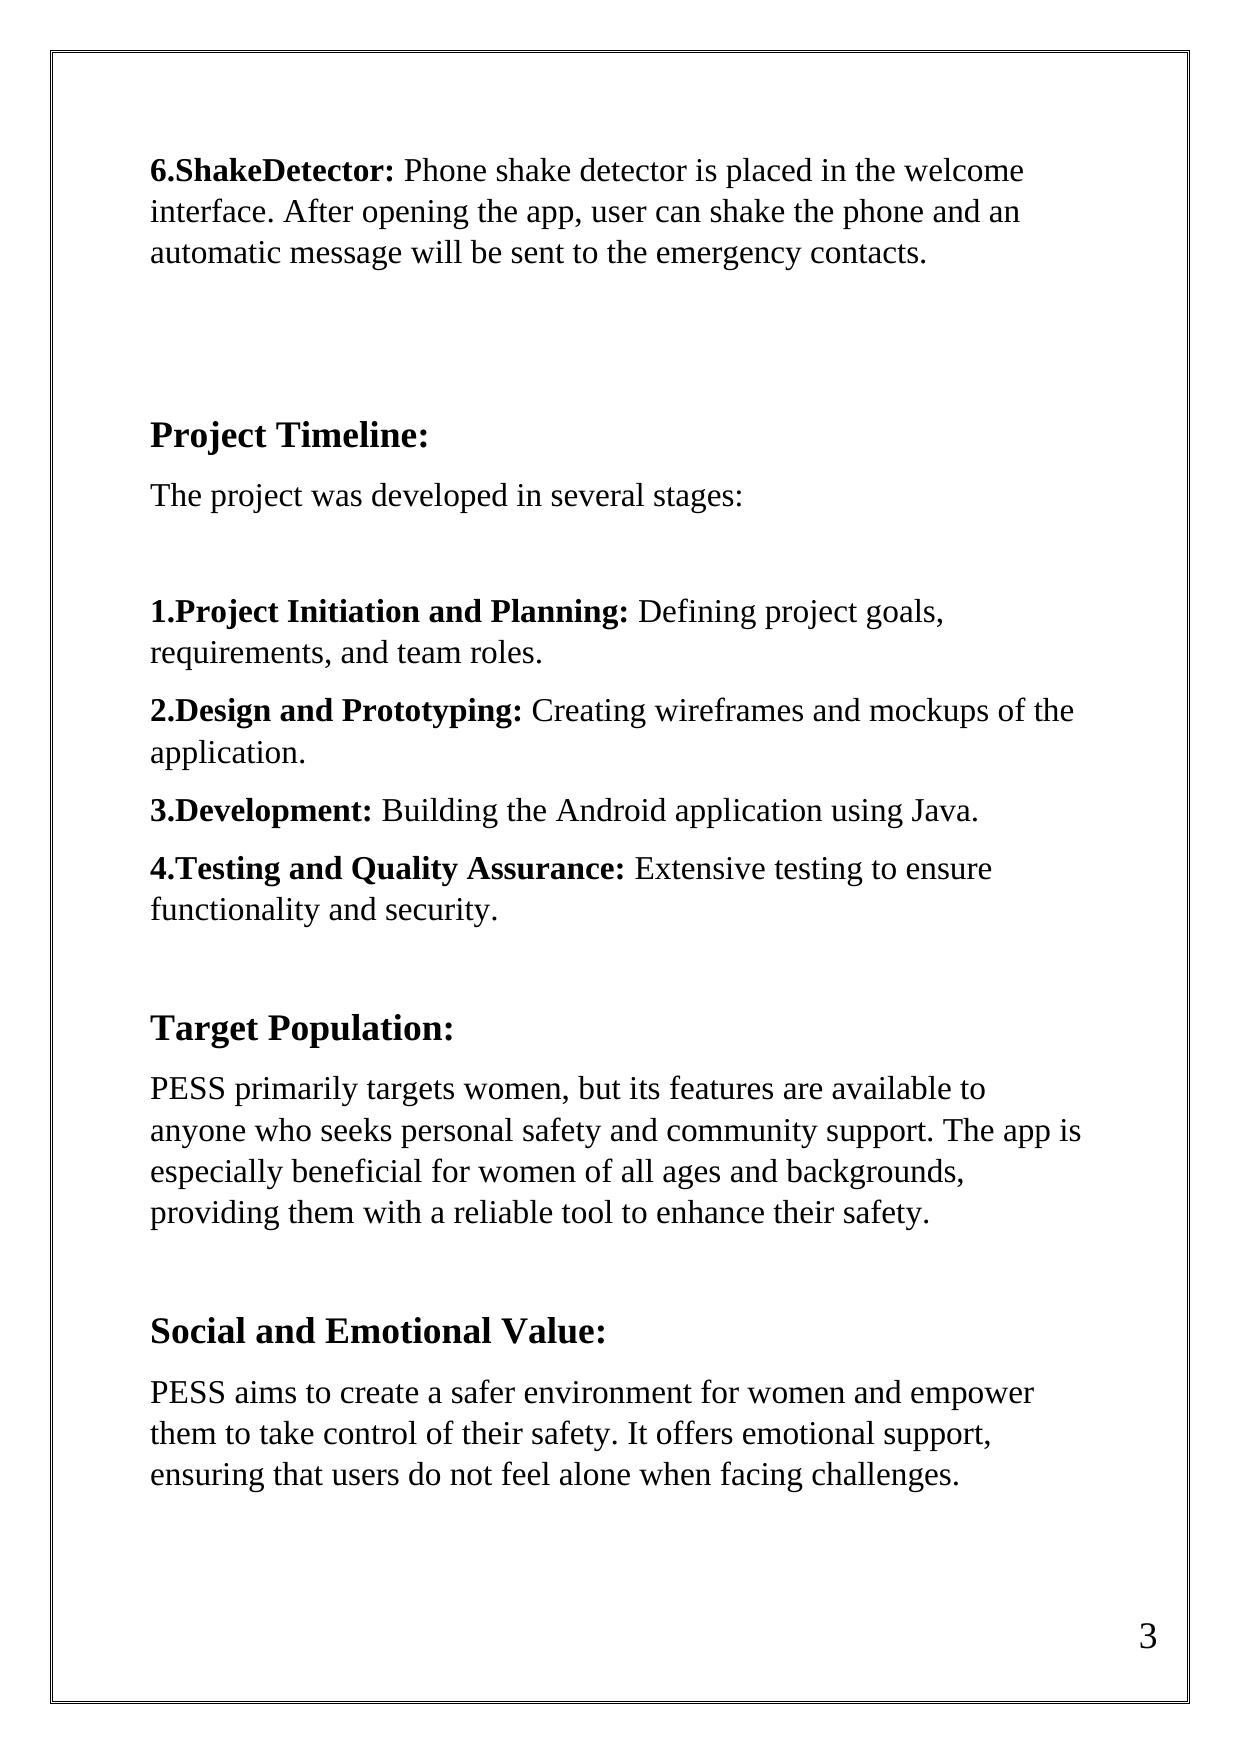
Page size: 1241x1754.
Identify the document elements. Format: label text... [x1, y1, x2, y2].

text Social and Emotional Value: [150, 1309, 1090, 1352]
text 1.Project Initiation and Planning: Defining project goals, requirements, and team roles. [150, 591, 1090, 671]
text 2.Design and Prototyping: Creating wireframes and mockups of the application. [150, 691, 1090, 770]
text PESS primarily targets women, but its features are available to anyone who seeks personal safety and community support. The app is especially beneficial for women of all ages and backgrounds, providing them with a reliable tool to enhance their safety. [150, 1069, 1090, 1231]
text 6.ShakeDetector: Phone shake detector is placed in the welcome interface. After opening the app, user can shake the phone and an automatic message will be sent to the emergency contacts. [150, 150, 1090, 271]
text Project Timeline: [150, 412, 1090, 455]
text The project was developed in several stages: [150, 475, 1090, 513]
text 4.Testing and Quality Assurance: Extensive testing to ensure functionality and security. [150, 848, 1090, 928]
text PESS aims to create a safer environment for women and empower them to take control of their safety. It offers emotional support, ensuring that users do not feel alone when facing challenges. [150, 1372, 1090, 1493]
text 3.Development: Building the Android application using Java. [150, 790, 1090, 828]
text Target Population: [150, 1005, 1090, 1048]
